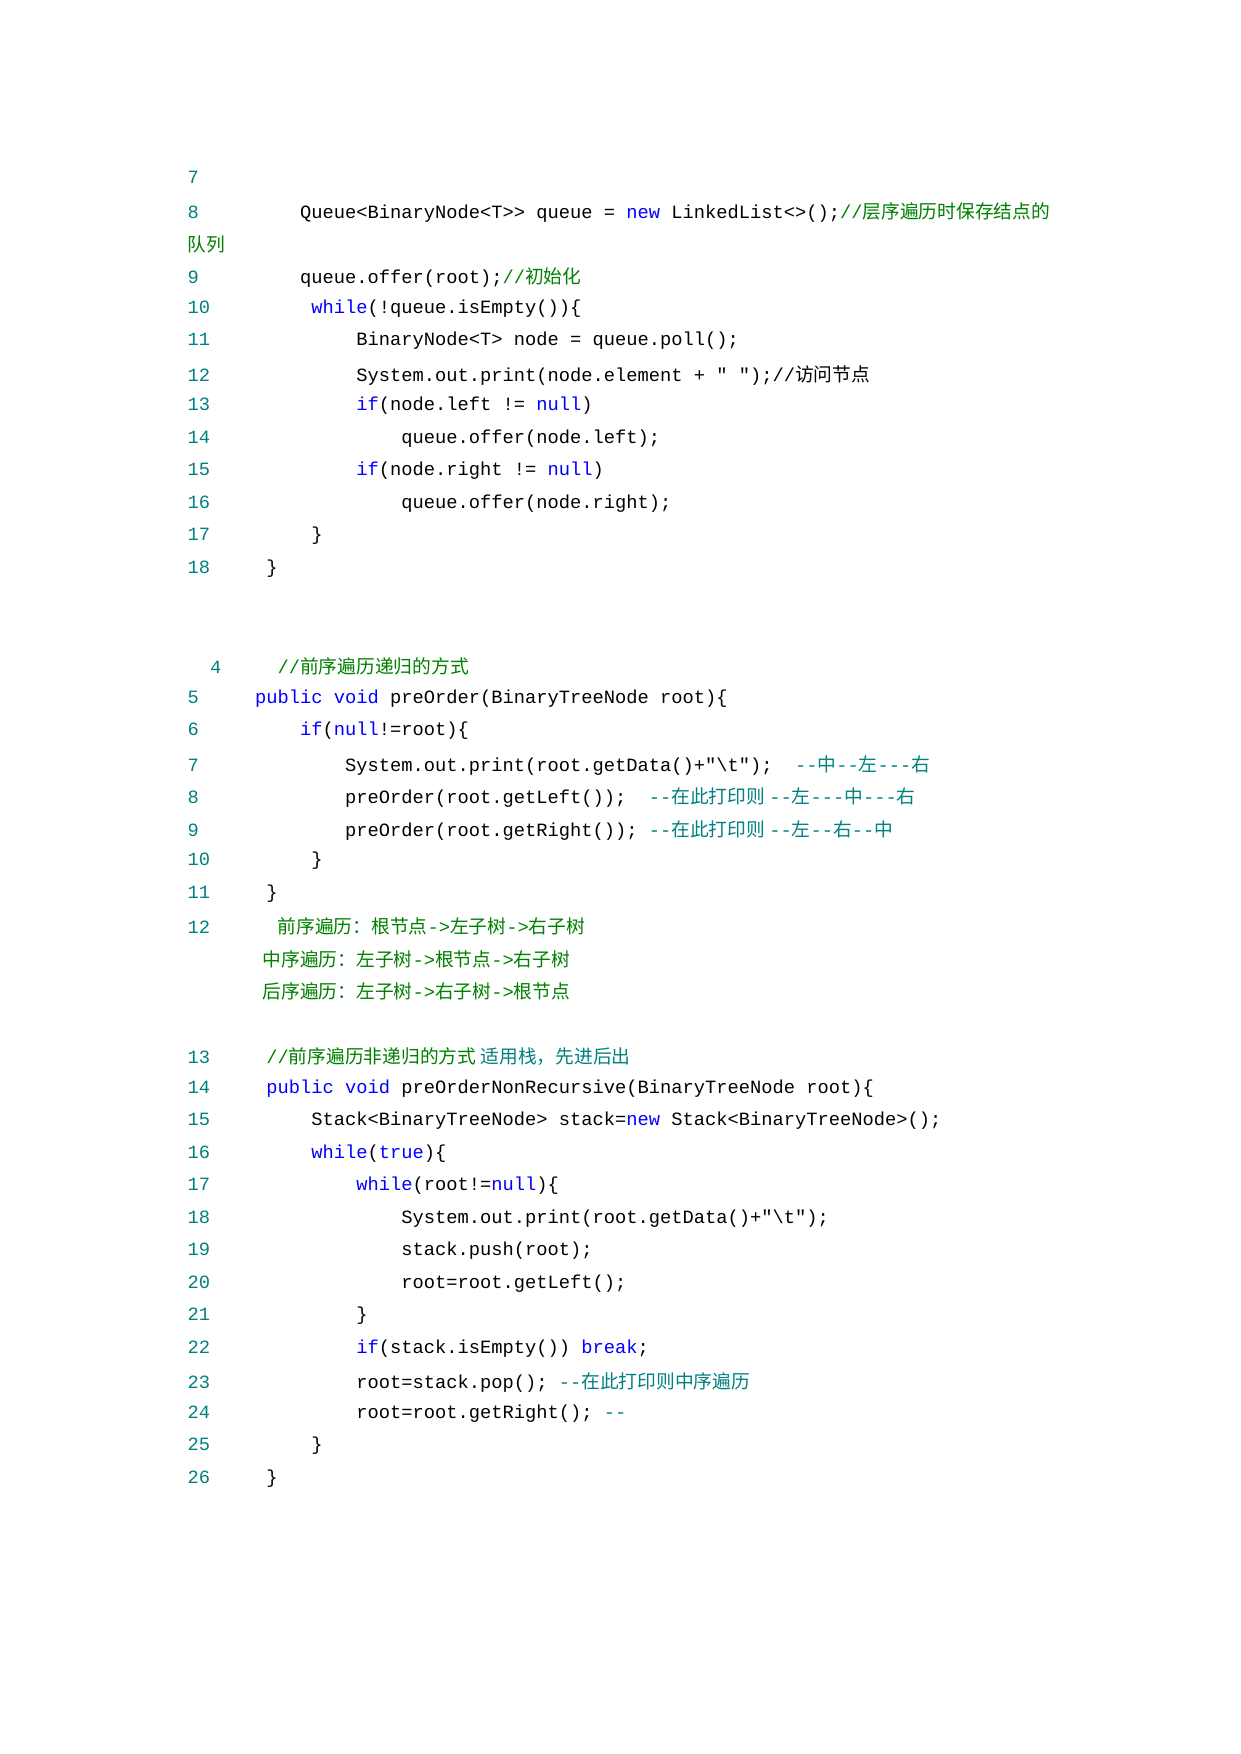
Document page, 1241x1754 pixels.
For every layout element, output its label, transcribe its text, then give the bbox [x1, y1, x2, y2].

text 15 if(node.right != null) [187, 454, 1053, 487]
text 11 } [187, 877, 1053, 909]
text 14 queue.offer(node.left); [187, 422, 1053, 454]
text 26 } [187, 1462, 1053, 1494]
text 19 stack.push(root); [187, 1234, 1053, 1267]
text 16 while(true){ [187, 1137, 1053, 1169]
text 17 while(root!=null){ [187, 1169, 1053, 1202]
text 7 [187, 162, 1053, 194]
text 16 queue.offer(node.right); [187, 487, 1053, 519]
text 10 } [187, 844, 1053, 877]
text 25 } [187, 1429, 1053, 1462]
text 9 queue.offer(root);//初始化 [187, 259, 1053, 292]
text 18 System.out.print(root.getData()+"\t"); [187, 1202, 1053, 1234]
text 13 //前序遍历非递归的方式 适用栈，先进后出 [187, 1039, 1053, 1072]
text 8 preOrder(root.getLeft()); --在此打印则 --左---中---右 [187, 779, 1053, 812]
text 18 } [187, 552, 1053, 584]
text 13 if(node.left != null) [187, 389, 1053, 422]
text 11 BinaryNode<T> node = queue.poll(); [187, 324, 1053, 357]
text 23 root=stack.pop(); --在此打印则中序遍历 [187, 1364, 1053, 1397]
text 10 while(!queue.isEmpty()){ [187, 292, 1053, 324]
text 12 前序遍历：根节点->左子树->右子树 [187, 909, 1053, 942]
text 中序遍历：左子树->根节点->右子树 [187, 942, 1053, 974]
text 17 } [187, 519, 1053, 552]
text 后序遍历：左子树->右子树->根节点 [187, 974, 1053, 1007]
text 14 public void preOrderNonRecursive(BinaryTreeNode root){ [187, 1072, 1053, 1104]
text 5 public void preOrder(BinaryTreeNode root){ [187, 682, 1053, 714]
text 7 System.out.print(root.getData()+"\t"); --中--左---右 [187, 747, 1053, 779]
text 20 root=root.getLeft(); [187, 1267, 1053, 1299]
text 9 preOrder(root.getRight()); --在此打印则 --左--右--中 [187, 812, 1053, 844]
text 15 Stack<BinaryTreeNode> stack=new Stack<BinaryTreeNode>(); [187, 1104, 1053, 1137]
text 24 root=root.getRight(); -- [187, 1397, 1053, 1429]
text 6 if(null!=root){ [187, 714, 1053, 747]
text 4 //前序遍历递归的方式 [187, 649, 1053, 682]
text 21 } [187, 1299, 1053, 1332]
text 8 Queue<BinaryNode<T>> queue = new LinkedList<>();//层序遍历时保存结点的队列 [187, 194, 1053, 259]
text 12 System.out.print(node.element + " ");//访问节点 [187, 357, 1053, 389]
text 22 if(stack.isEmpty()) break; [187, 1332, 1053, 1364]
